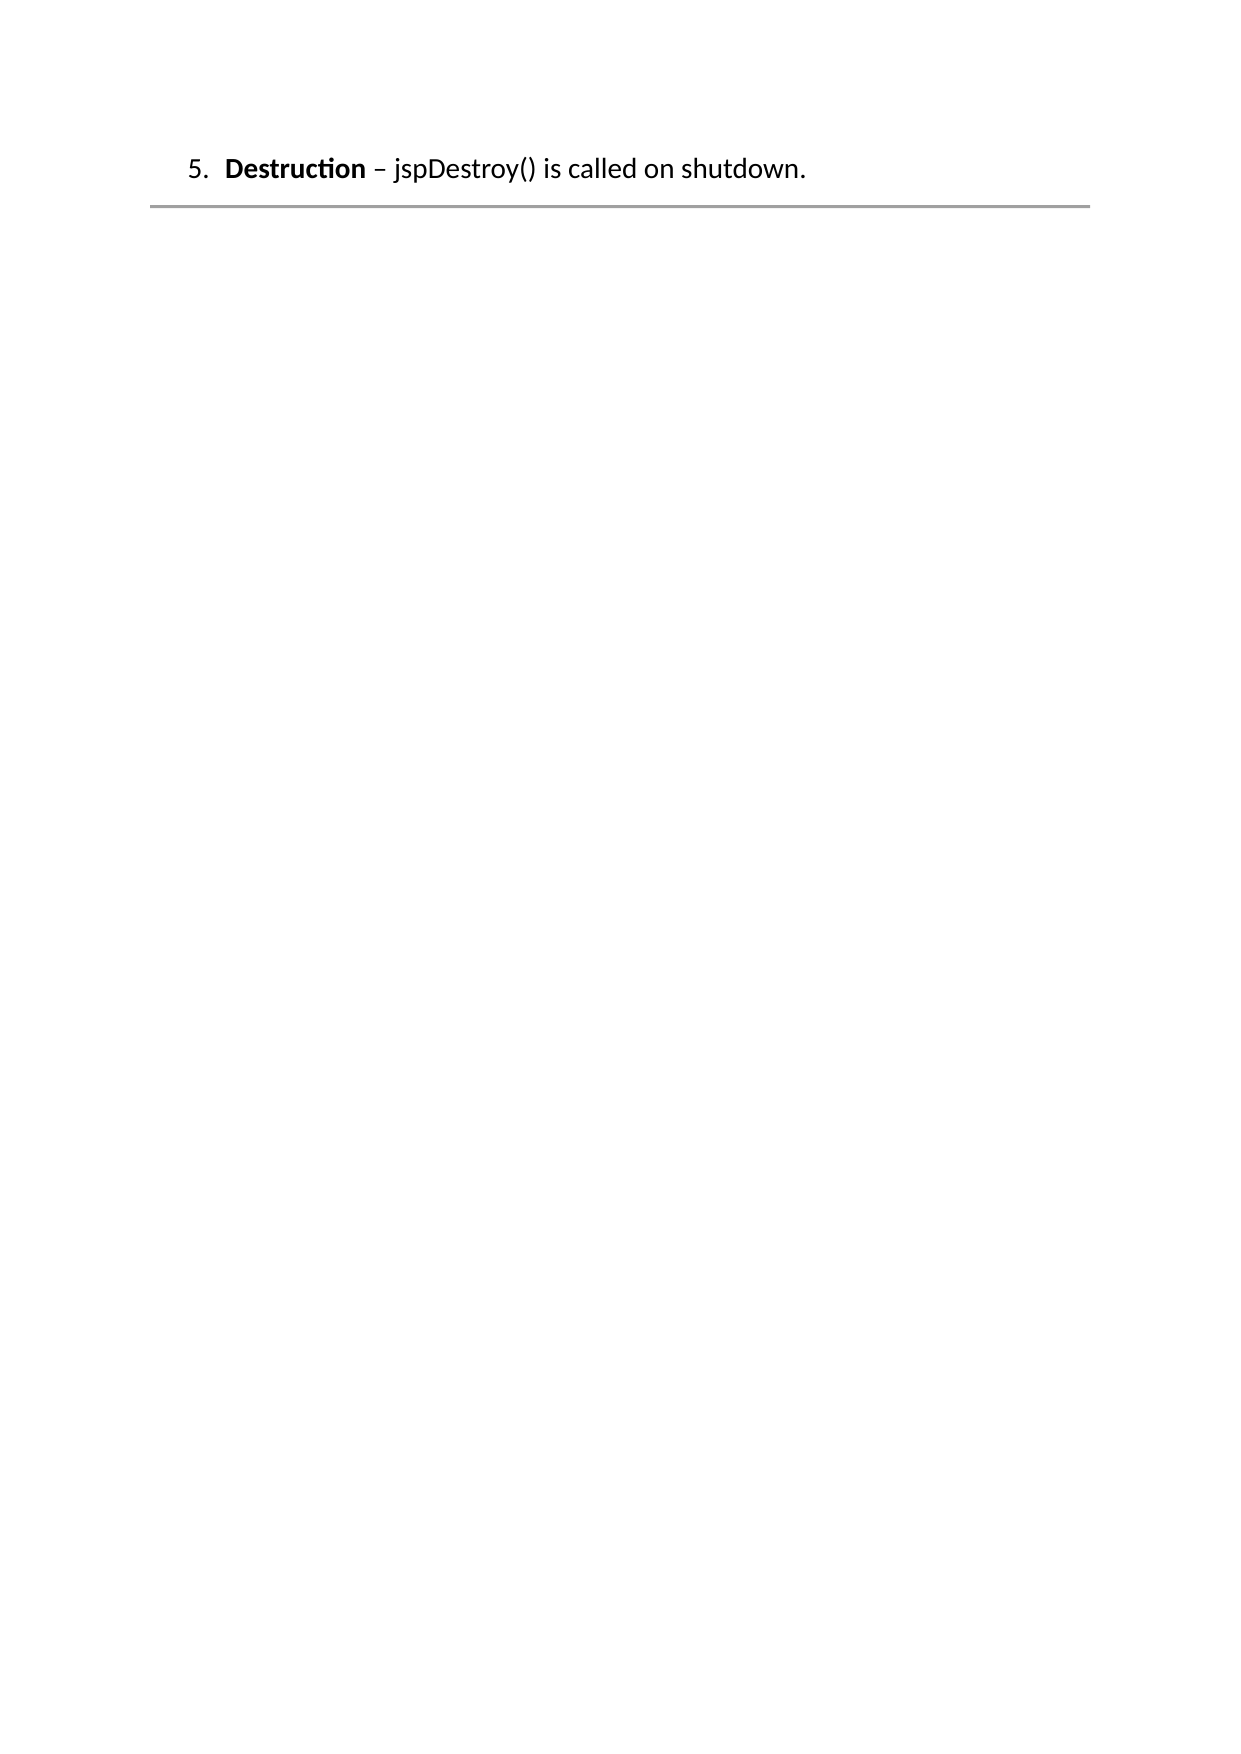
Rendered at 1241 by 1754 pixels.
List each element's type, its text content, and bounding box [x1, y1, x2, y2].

list Destruction – jspDestroy() is called on shutdown. [187, 150, 1090, 186]
